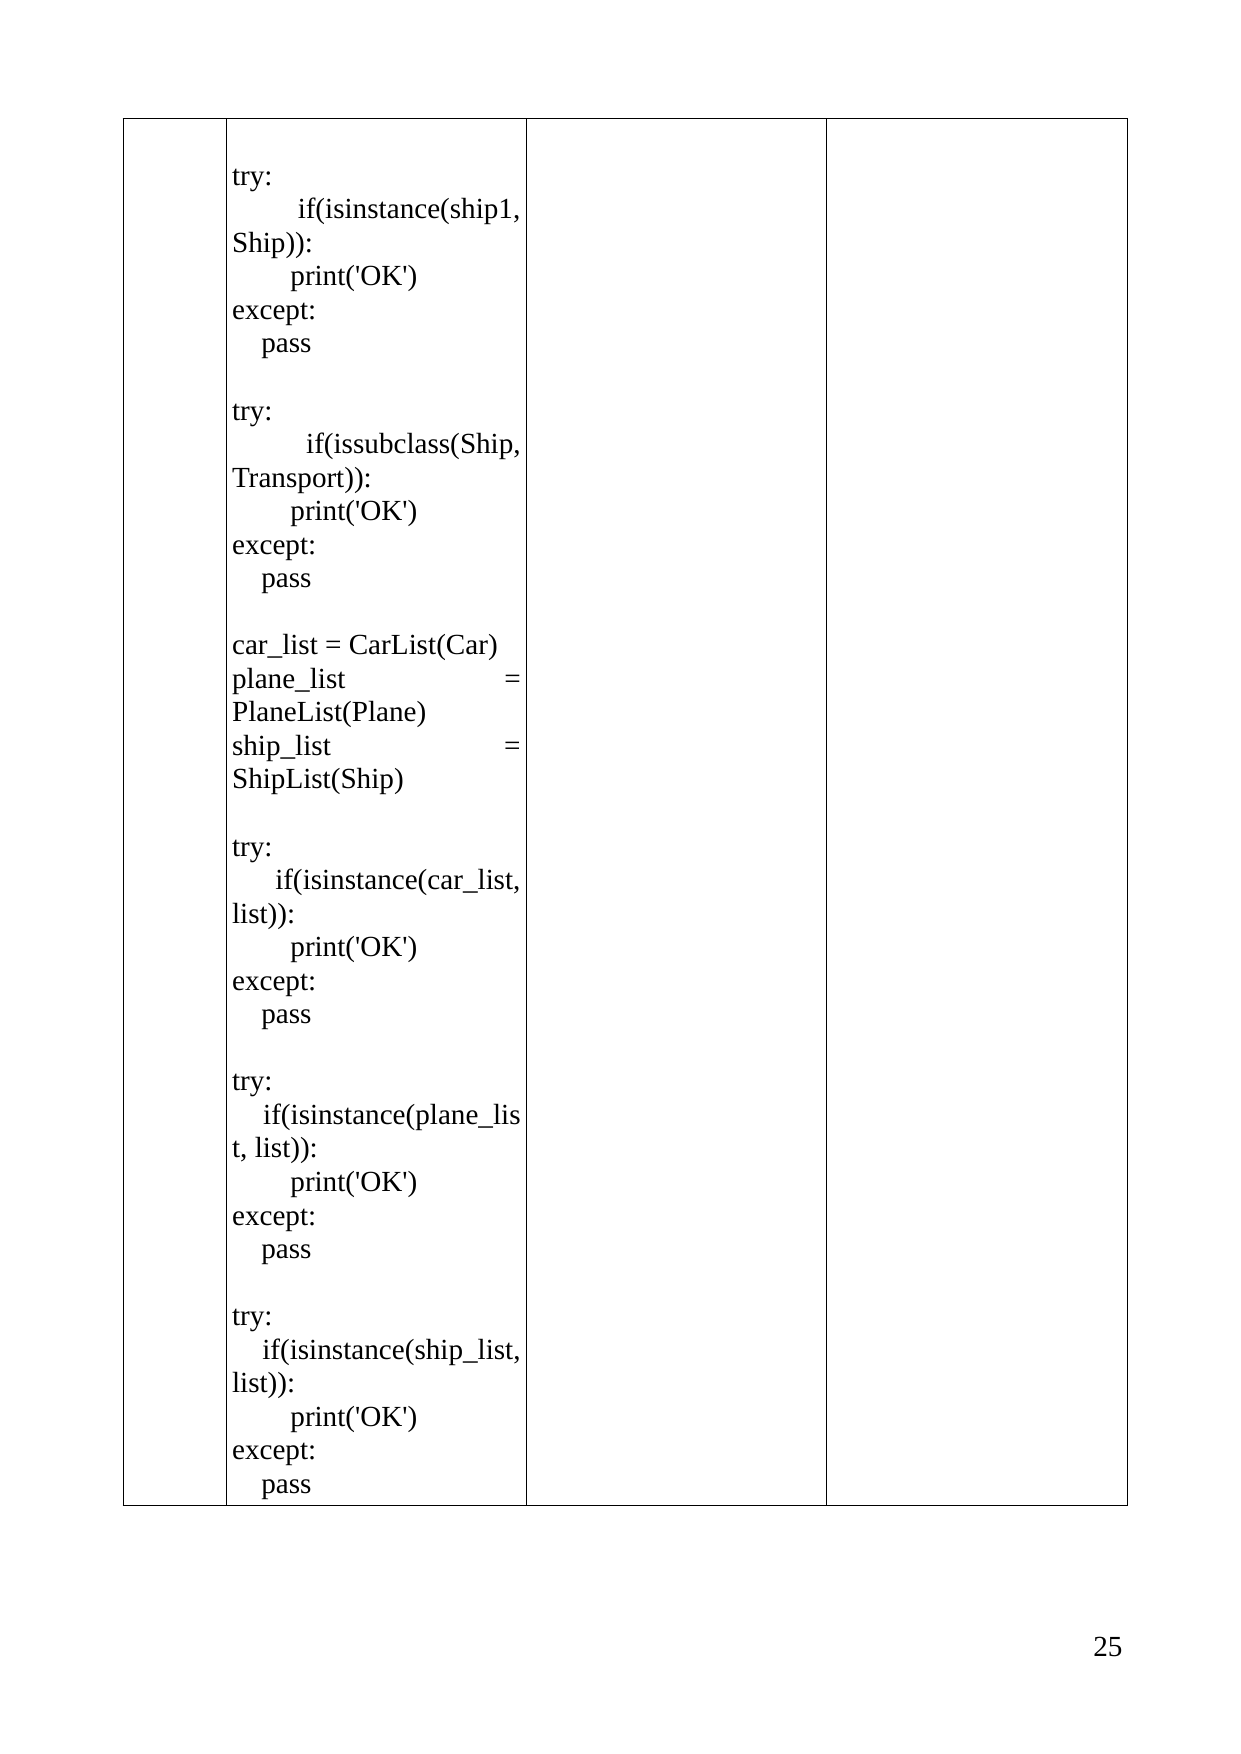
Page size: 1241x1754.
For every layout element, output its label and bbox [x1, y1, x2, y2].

table_cell [827, 119, 1127, 1505]
table_cell [527, 119, 826, 1505]
table_cell [124, 119, 226, 1505]
table_cell [227, 119, 526, 1505]
